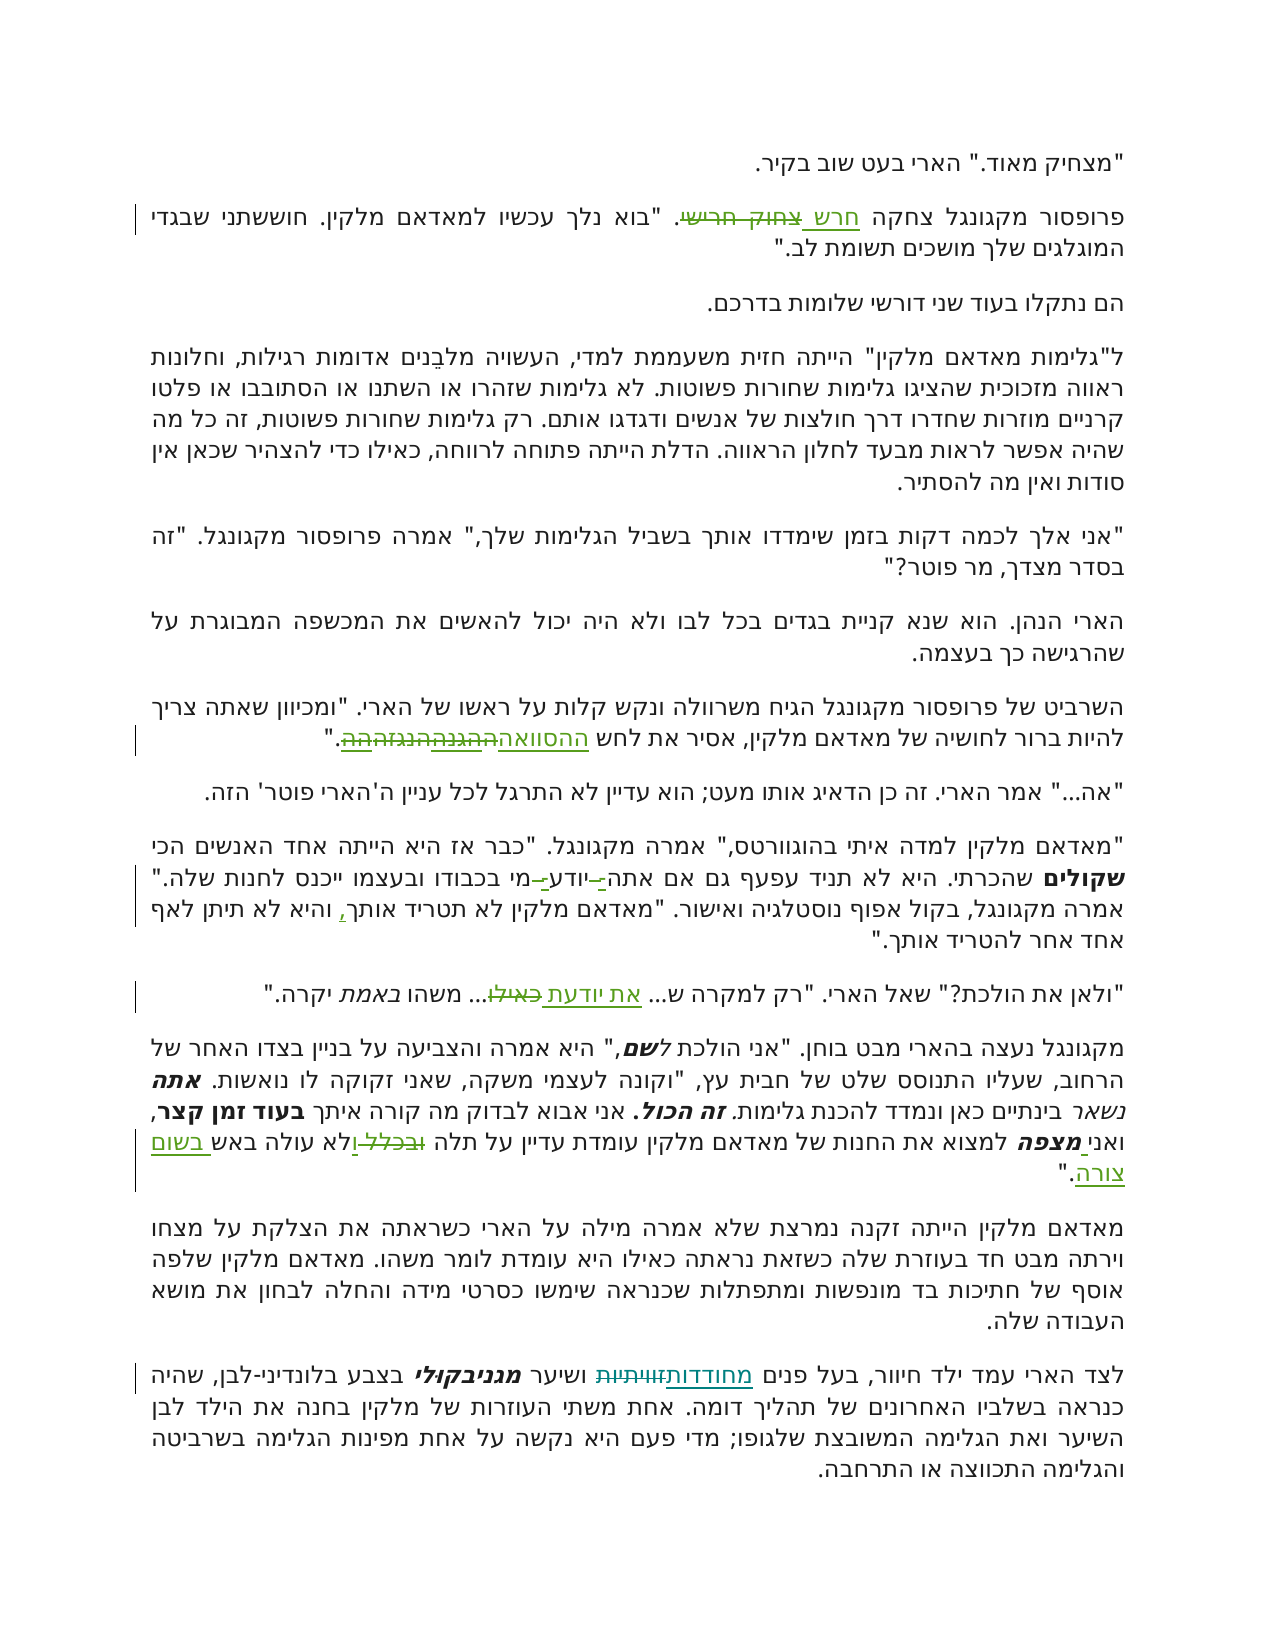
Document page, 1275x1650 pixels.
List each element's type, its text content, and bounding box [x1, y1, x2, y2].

text השרביט של פרופסור מקגונגל הגיח משרוולה ונקש קלות על ראשו של הארי. "ומכיוון שאתה צריך להיות ברור לחושיה של מאדאם מלקין, אסיר את לחש ." [150, 694, 1125, 756]
text הארי הנהן. הוא שנא קניית בגדים בכל לבו ולא היה יכול להאשים את המכשפה המבוגרת על שהרגישה כך בעצמה. [150, 608, 1125, 671]
text מקגונגל נעצה בהארי מבט בוחן. "אני הולכת לשם," היא אמרה והצביעה על בניין בצדו האחר של הרחוב, שעליו התנוסס שלט של חבית עץ, "וקונה לעצמי משקה, שאני זקוקה לו נואשות. אתה נשאר בינתיים כאן ונמדד להכנת גלימות. זה הכול. אני אבוא לבדוק מה קורה איתך בעוד זמן קצר, ואנימצפה למצוא את החנות של מאדאם מלקין עומדת עדיין על תלה לא עולה באש." [150, 1035, 1125, 1192]
text פרופסור מקגונגל צחקה . "בוא נלך עכשיו למאדאם מלקין. חוששתני שבגדי המוגלגים שלך מושכים תשומת לב." [150, 204, 1125, 267]
text הם נתקלו בעוד שני דורשי שלומות בדרכם. [150, 289, 1125, 321]
text "אה…" אמר הארי. זה כן הדאיג אותו מעט; הוא עדיין לא התרגל לכל עניין ה'הארי פוטר' הזה. [150, 779, 1125, 810]
text "מאדאם מלקין למדה איתי בהוגוורטס," אמרה מקגונגל. "כבר אז היא הייתה אחד האנשים הכי שקולים שהכרתי. היא לא תניד עפעף גם אם אתהיודעמי בכבודו ובעצמו ייכנס לחנות שלה." אמרה מקגונגל, בקול אפוף נוסטלגיה ואישור. "מאדאם מלקין לא תטריד אותך והיא לא תיתן לאף אחד אחר להטריד אותך." [150, 833, 1125, 958]
text "ולאן את הולכת?" שאל הארי. "רק למקרה ש… … משהו באמת יקרה." [150, 981, 1125, 1012]
text מאדאם מלקין הייתה זקנה נמרצת שלא אמרה מילה על הארי כשראתה את הצלקת על מצחו וירתה מבט חד בעוזרת שלה כשזאת נראתה כאילו היא עומדת לומר משהו. מאדאם מלקין שלפה אוסף של חתיכות בד מונפשות ומתפתלות שכנראה שימשו כסרטי מידה והחלה לבחון את מושא העבודה שלה. [150, 1214, 1125, 1339]
text ל"גלימות מאדאם מלקין" הייתה חזית משעממת למדי, העשויה מלבֵנים אדומות רגילות, וחלונות ראווה מזכוכית שהציגו גלימות שחורות פשוטות. לא גלימות שזהרו או השתנו או הסתובבו או פלטו קרניים מוזרות שחדרו דרך חולצות של אנשים ודגדגו אותם. רק גלימות שחורות פשוטות, זה כל מה שהיה אפשר לראות מבעד לחלון הראווה. הדלת הייתה פתוחה לרווחה, כאילו כדי להצהיר שכאן אין סודות ואין מה להסתיר. [150, 344, 1125, 500]
text "מצחיק מאוד." הארי בעט שוב בקיר. [150, 150, 1125, 181]
text "אני אלך לכמה דקות בזמן שימדדו אותך בשביל הגלימות שלך," אמרה פרופסור מקגונגל. "זה בסדר מצדך, מר פוטר?" [150, 523, 1125, 585]
text לצד הארי עמד ילד חיוור, בעל פנים ושיער מגניבקוּלי בצבע בלונדיני-לבן, שהיה כנראה בשלביו האחרונים של תהליך דומה. אחת משתי העוזרות של מלקין בחנה את הילד לבן השיער ואת הגלימה המשובצת שלגופו; מדי פעם היא נקשה על אחת מפינות הגלימה בשרביטה והגלימה התכווצה או התרחבה. [150, 1362, 1125, 1487]
